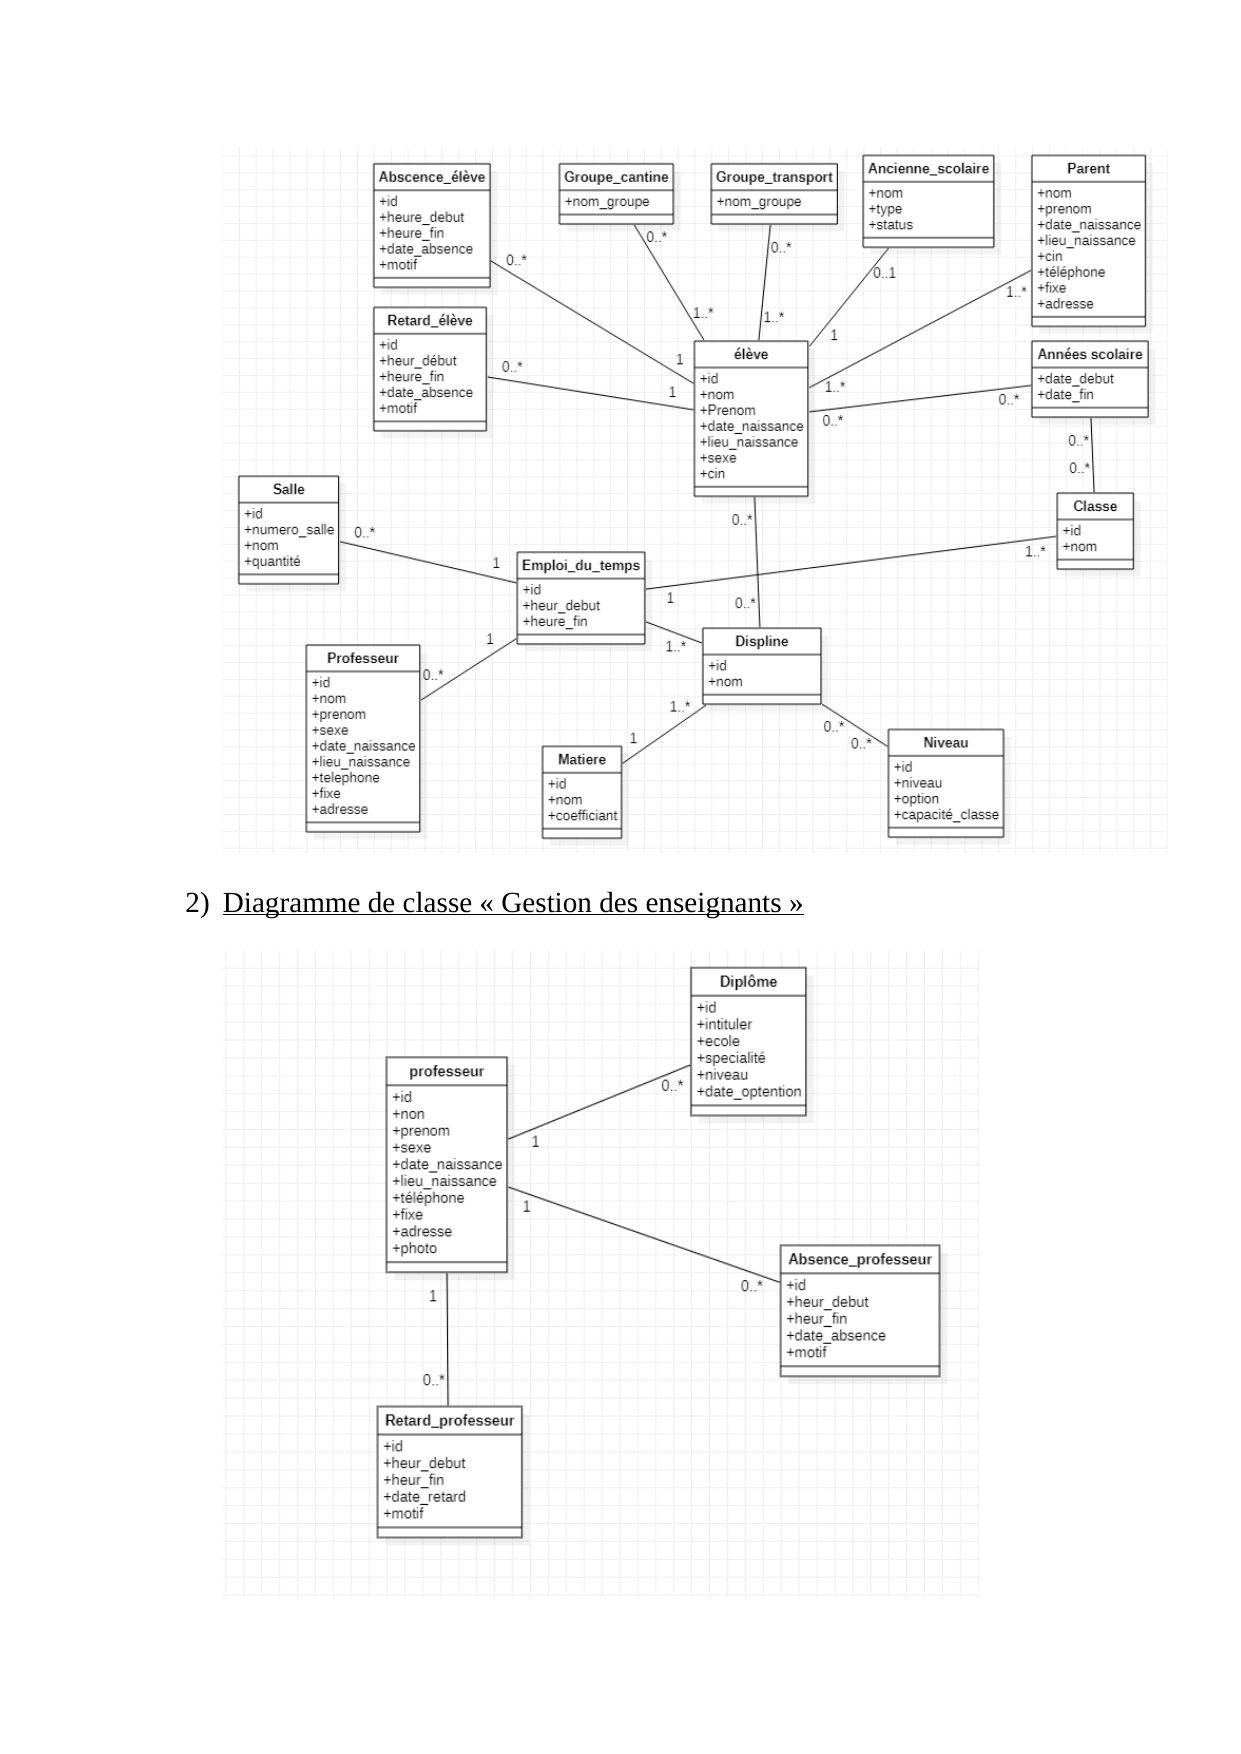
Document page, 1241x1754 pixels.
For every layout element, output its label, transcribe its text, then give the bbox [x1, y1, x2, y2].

picture [222, 951, 980, 1598]
picture [222, 147, 1168, 853]
list Diagramme de classe « Gestion des enseignants » [185, 885, 1093, 918]
